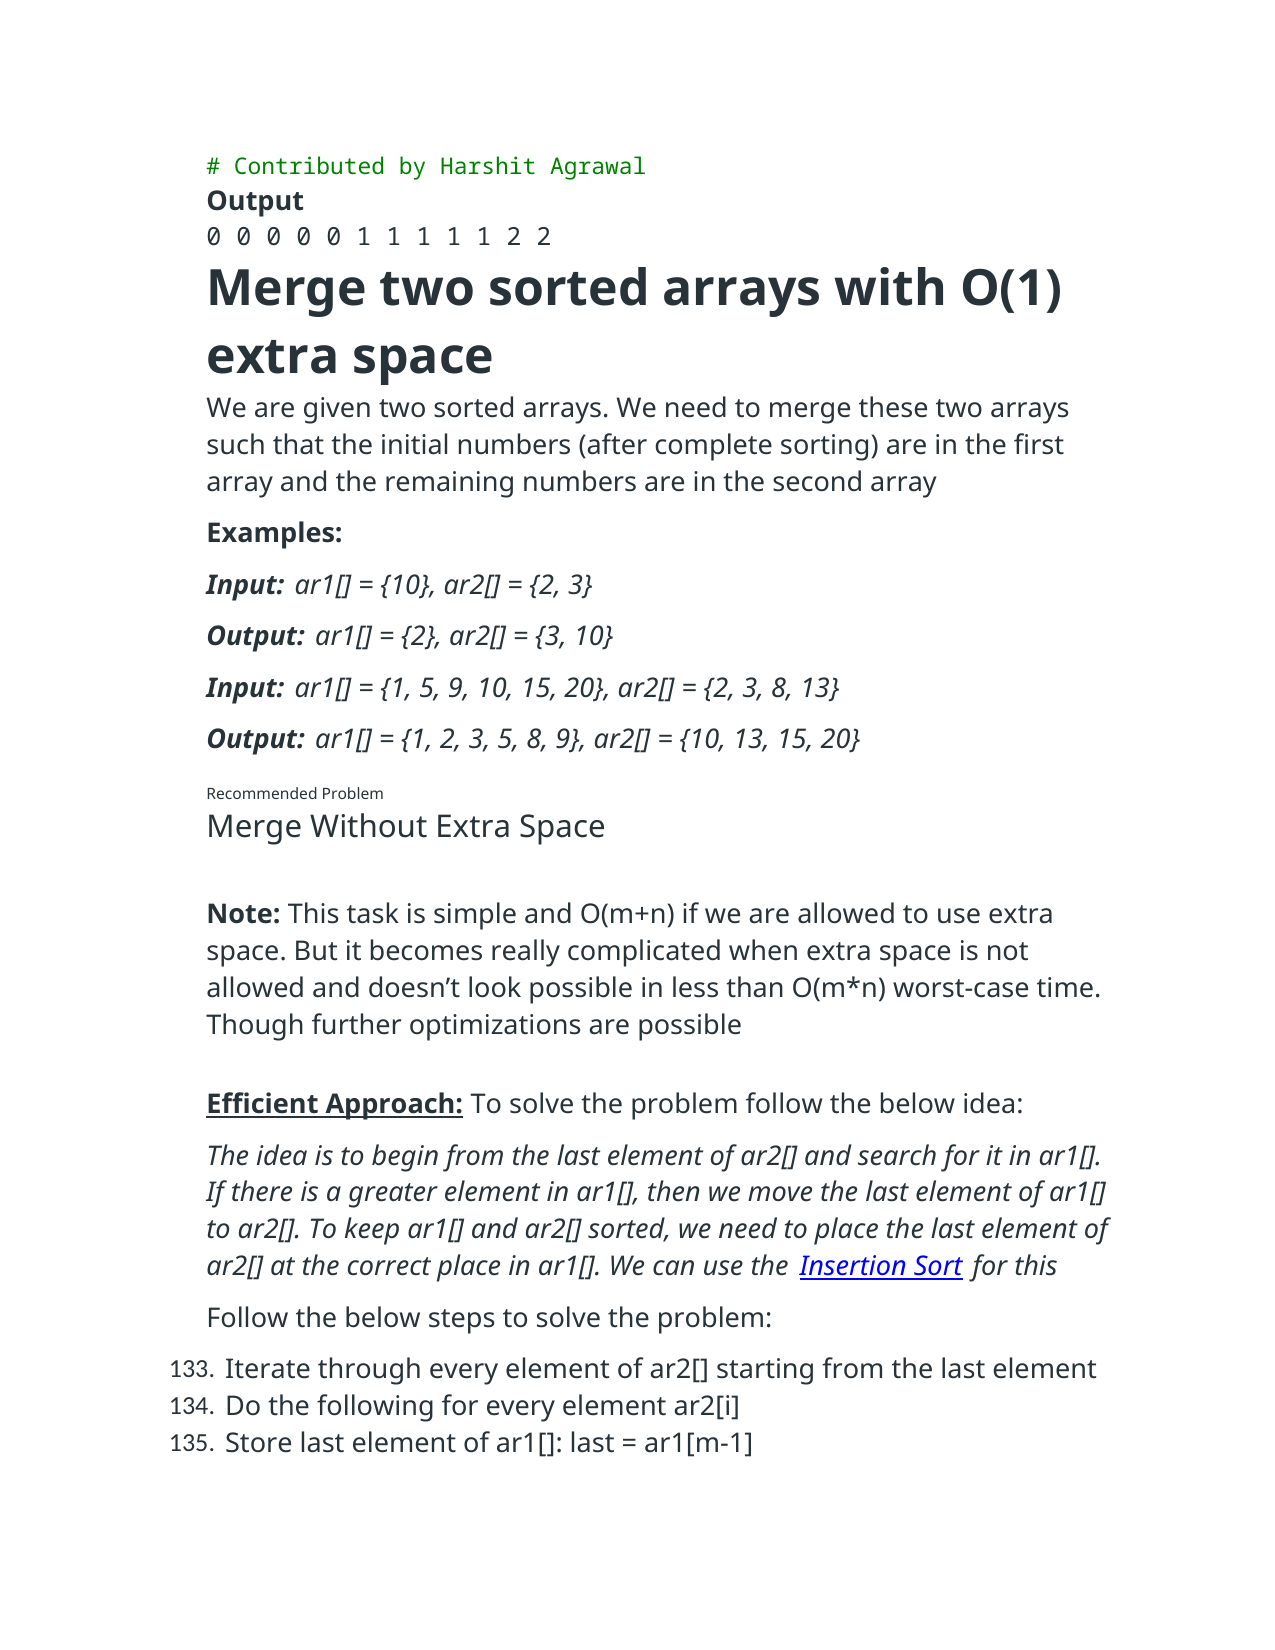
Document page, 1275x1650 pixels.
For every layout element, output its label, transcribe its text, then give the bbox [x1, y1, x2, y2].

text # Contributed by Harshit Agrawal [206, 150, 1125, 181]
text Output: ar1[] = {2}, ar2[] = {3, 10} [206, 617, 1125, 653]
text The idea is to begin from the last element of ar2[] and search for it in ar1[]. If there is a greater element in ar1[], then we move the last element of ar1[] to ar2[]. To keep ar1[] and ar2[] sorted, we need to place the last element of ar2[] at the correct place in ar1[]. We can use the Insertion Sort for this [206, 1136, 1125, 1283]
text Follow the below steps to solve the problem: [206, 1298, 1125, 1335]
text Output [206, 181, 1125, 218]
list Store last element of ar1[]: last = ar1[m-1] [169, 1423, 1125, 1460]
text Output: ar1[] = {1, 2, 3, 5, 8, 9}, ar2[] = {10, 13, 15, 20} [206, 719, 1125, 756]
list Do the following for every element ar2[i] [169, 1386, 1125, 1423]
text Merge two sorted arrays with O(1) extra space [206, 252, 1125, 388]
text Efficient Approach: To solve the problem follow the below idea: [206, 1084, 1125, 1121]
text Examples: [206, 514, 1125, 551]
text 0 0 0 0 0 1 1 1 1 1 2 2 [206, 218, 1125, 252]
text Recommended Problem [206, 771, 1125, 804]
list Iterate through every element of ar2[] starting from the last element [169, 1349, 1125, 1386]
text We are given two sorted arrays. We need to merge these two arrays such that the initial numbers (after complete sorting) are in the first array and the remaining numbers are in the second array [206, 388, 1125, 499]
text Merge Without Extra Space [206, 804, 1125, 847]
text Note: This task is simple and O(m+n) if we are allowed to use extra space. But it becomes really complicated when extra space is not allowed and doesn’t look possible in less than O(m*n) worst-case time. Though further optimizations are possible [206, 894, 1125, 1042]
text Input: ar1[] = {10}, ar2[] = {2, 3} [206, 565, 1125, 602]
text Input: ar1[] = {1, 5, 9, 10, 15, 20}, ar2[] = {2, 3, 8, 13} [206, 668, 1125, 705]
